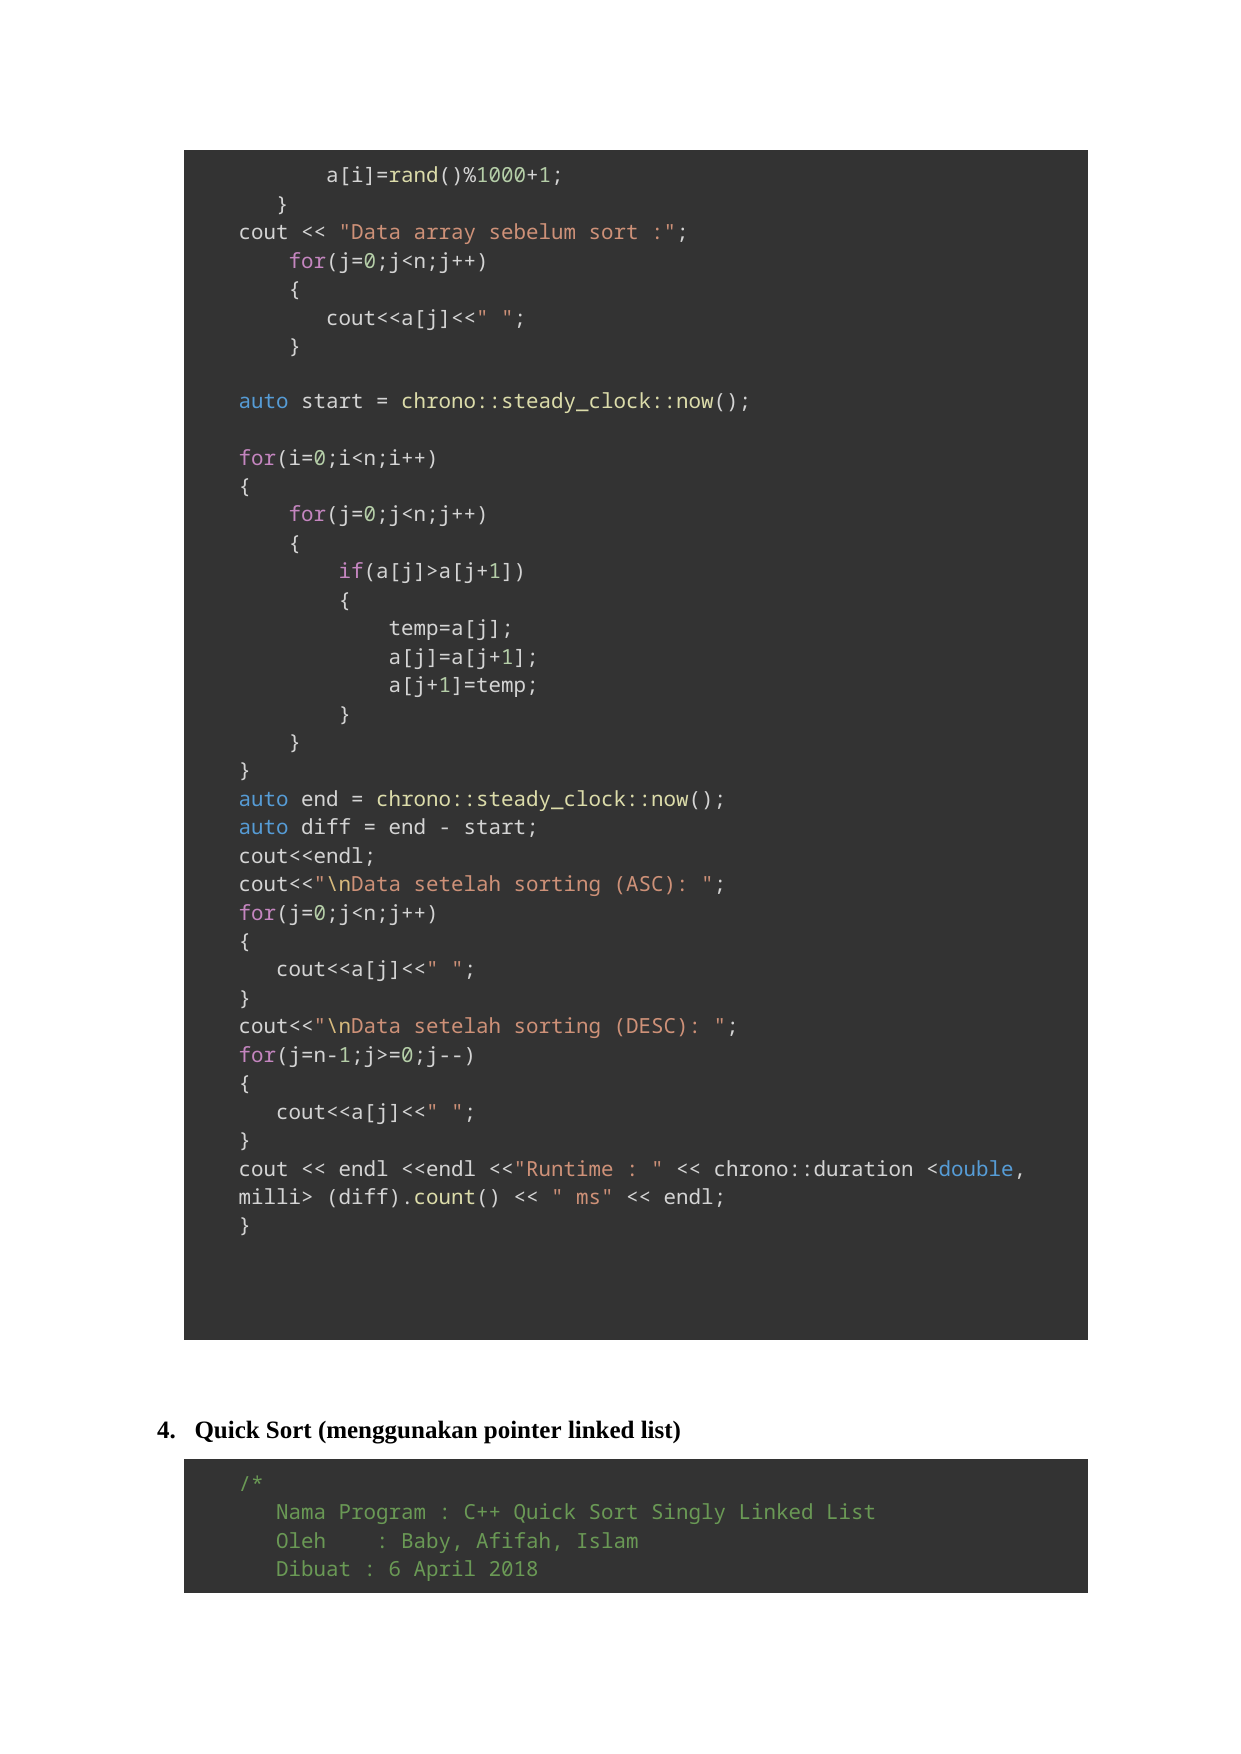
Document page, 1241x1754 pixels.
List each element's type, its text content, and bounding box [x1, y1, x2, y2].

list Quick Sort (menggunakan pointer linked list) [157, 1416, 1090, 1444]
